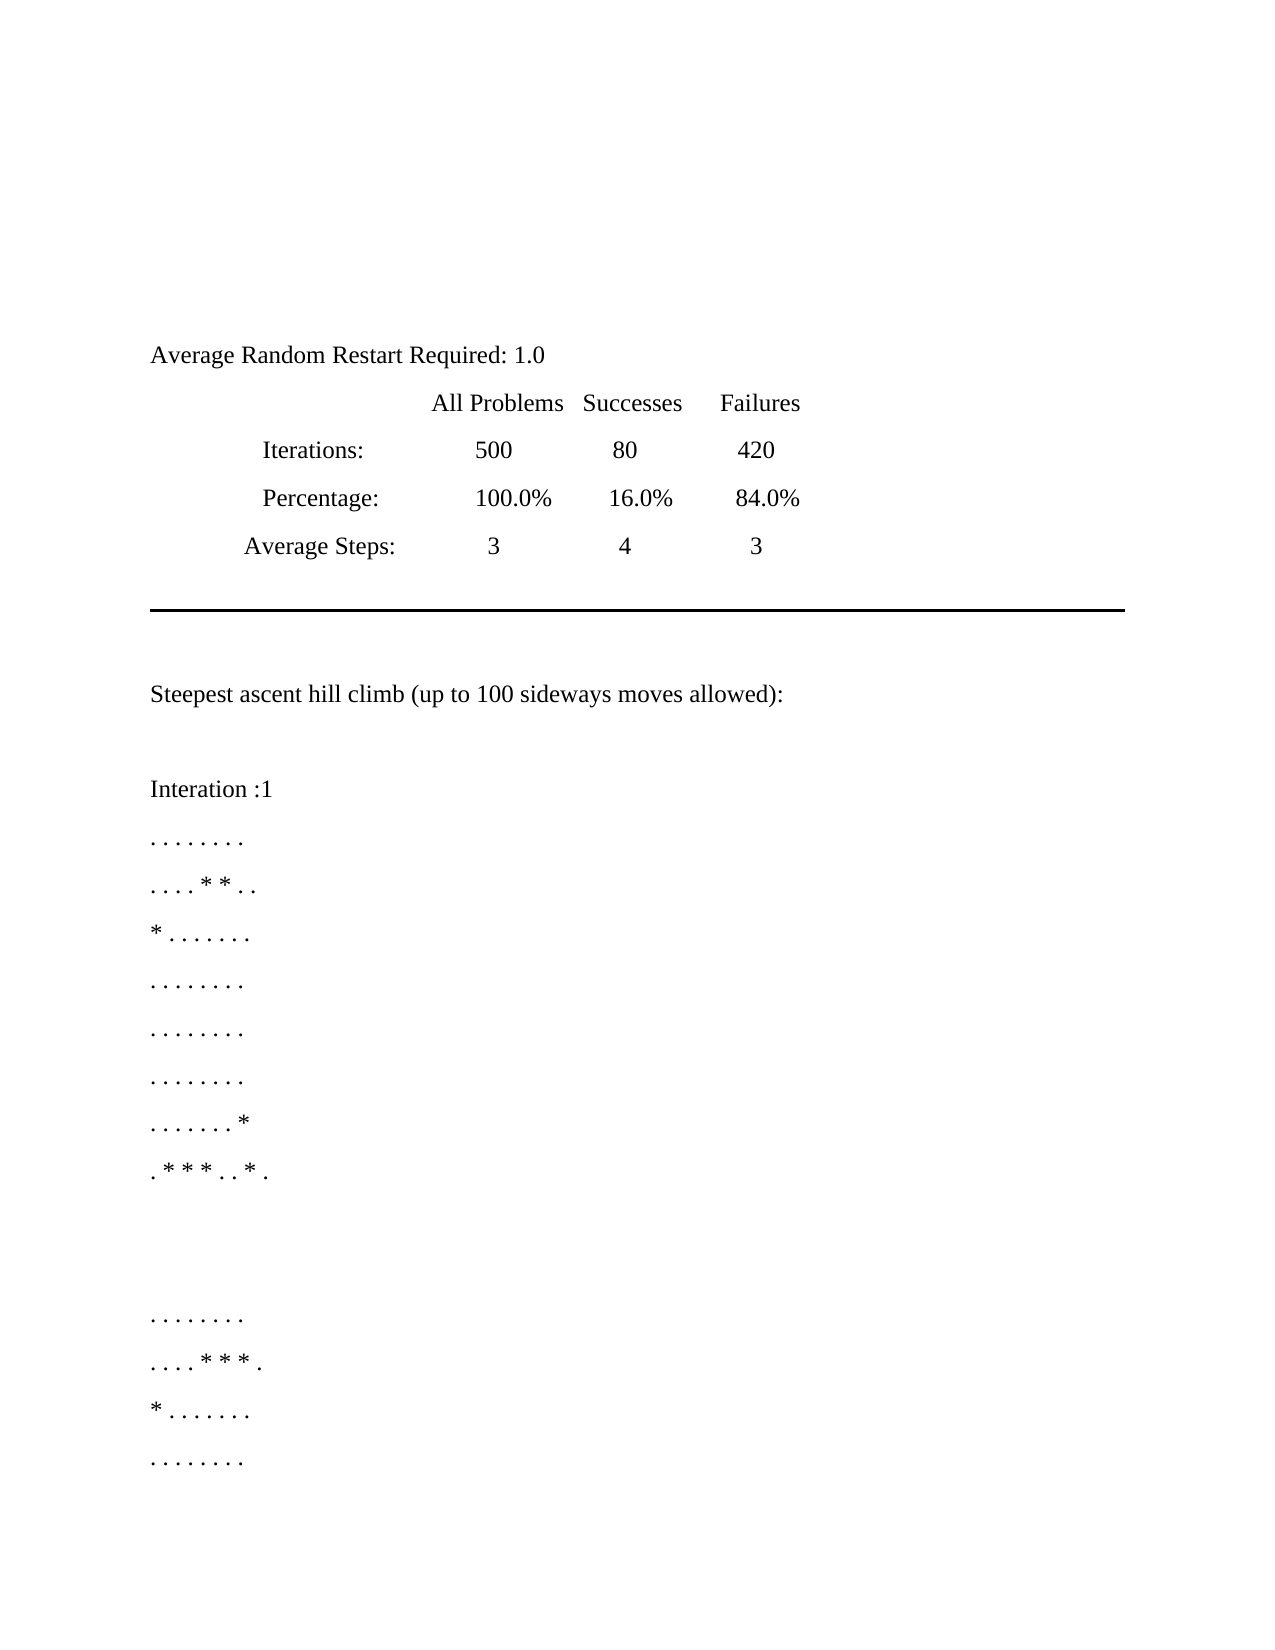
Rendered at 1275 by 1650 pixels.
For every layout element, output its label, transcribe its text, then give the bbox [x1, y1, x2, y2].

text Iterations: 500 80 420 [150, 435, 1125, 464]
text * . . . . . . . [150, 1395, 1125, 1423]
text . . . . . . . . [150, 965, 1125, 994]
text . . . . . . . . [150, 1013, 1125, 1042]
text Steepest ascent hill climb (up to 100 sideways moves allowed): [150, 679, 1125, 708]
text Average Random Restart Required: 1.0 [150, 340, 1125, 369]
text . . . . * * . . [150, 870, 1125, 899]
text . . . . . . . . [150, 1299, 1125, 1328]
text . . . . * * * . [150, 1347, 1125, 1376]
text Interation :1 [150, 774, 1125, 803]
text Average Steps: 3 4 3 [150, 531, 1125, 559]
text . . . . . . . . [150, 822, 1125, 851]
text . . . . . . . . [150, 1061, 1125, 1089]
text * . . . . . . . [150, 918, 1125, 946]
text . . . . . . . . [150, 1442, 1125, 1471]
text Percentage: 100.0% 16.0% 84.0% [150, 483, 1125, 512]
text All Problems Successes Failures [150, 388, 1125, 416]
text . . . . . . . * [150, 1108, 1125, 1137]
text . * * * . . * . [150, 1156, 1125, 1185]
